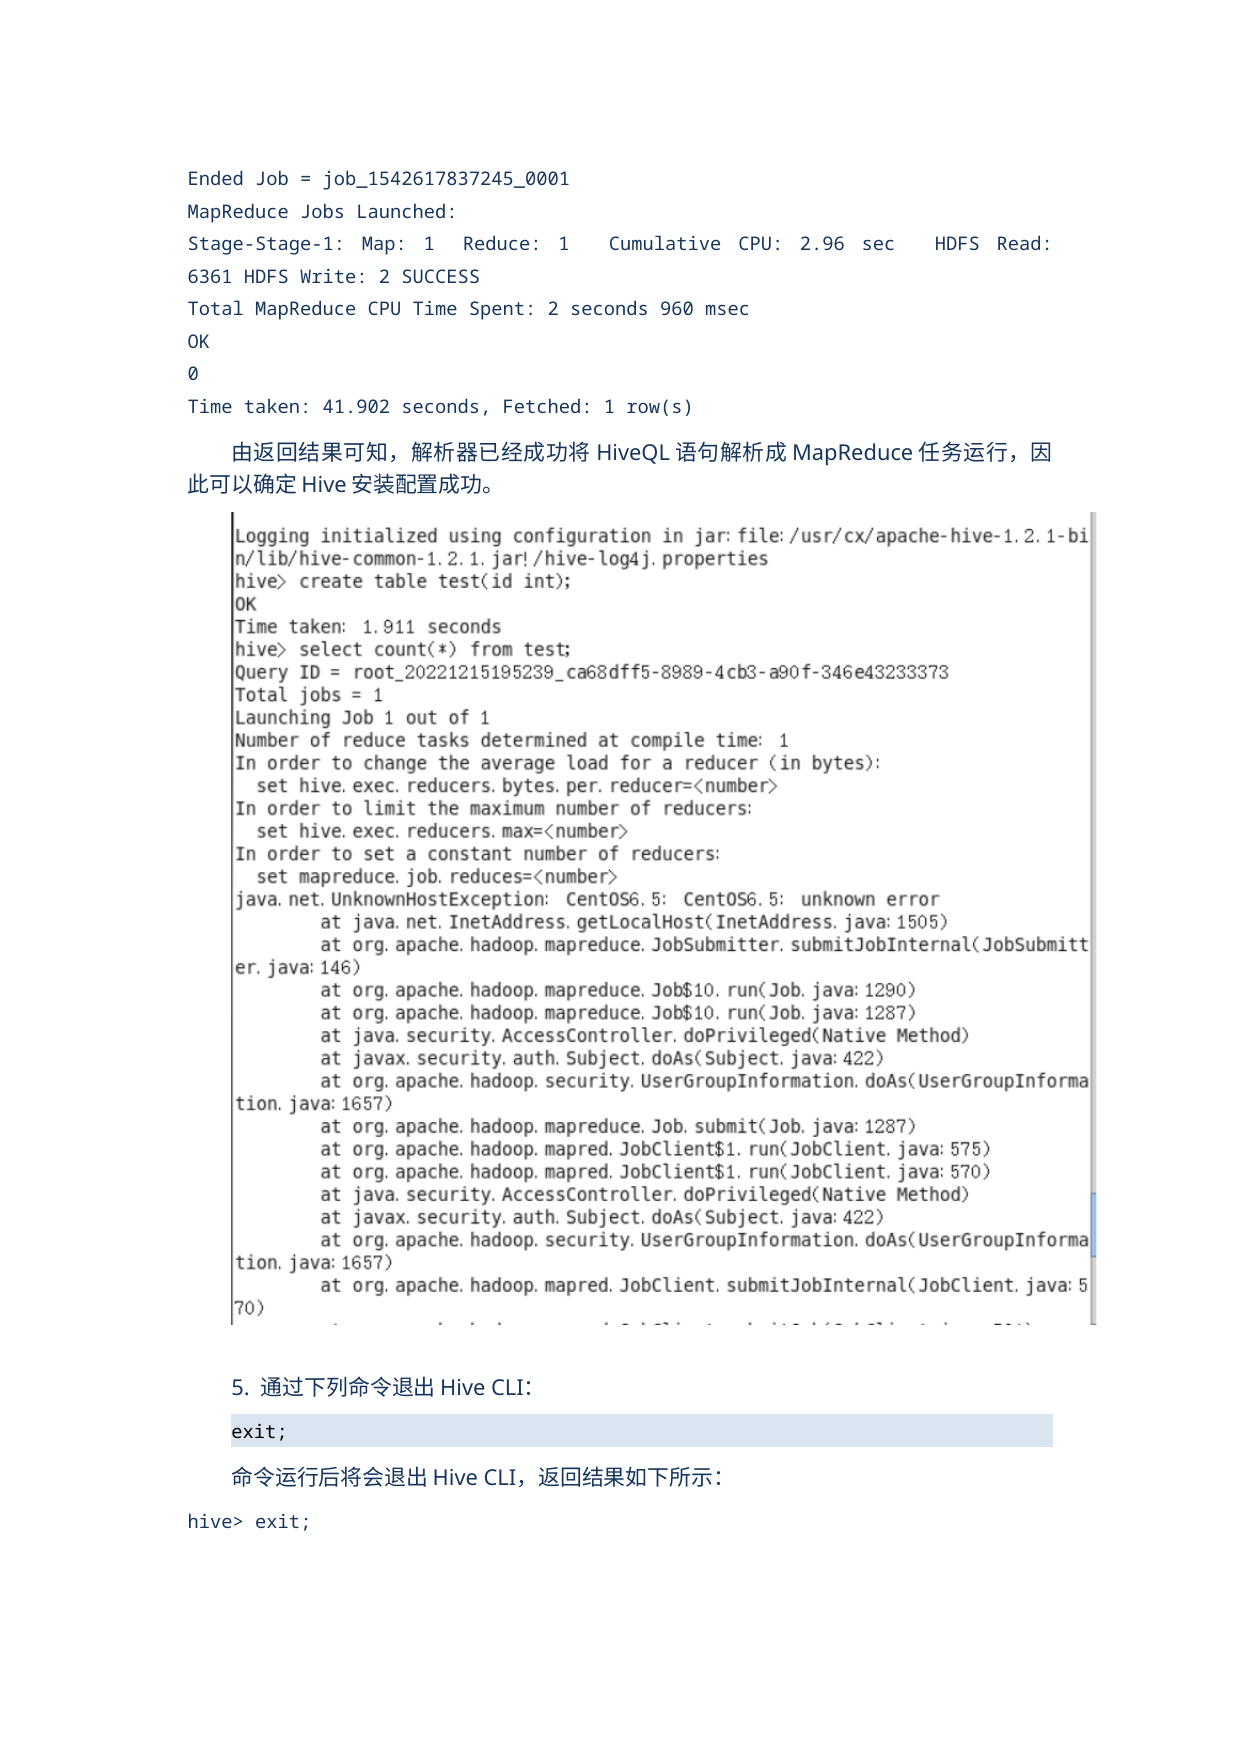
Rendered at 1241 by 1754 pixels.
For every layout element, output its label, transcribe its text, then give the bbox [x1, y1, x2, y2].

text exit; [231, 1414, 1053, 1447]
text 5. 通过下列命令退出Hive CLI： [231, 1369, 1053, 1402]
text OK [187, 324, 1053, 357]
text Time taken: 41.902 seconds, Fetched: 1 row(s) [187, 389, 1053, 422]
text Stage-Stage-1: Map: 1 Reduce: 1 Cumulative CPU: 2.96 sec HDFS Read: 6361 HDFS Write: 2 SUCCESS [187, 227, 1053, 292]
text Ended Job = job_1542617837245_0001 [187, 162, 1053, 194]
text MapReduce Jobs Launched: [187, 194, 1053, 227]
text 0 [187, 357, 1053, 389]
picture [231, 512, 1097, 1325]
text hive> exit; [187, 1504, 1053, 1537]
text Total MapReduce CPU Time Spent: 2 seconds 960 msec [187, 292, 1053, 324]
text 命令运行后将会退出Hive CLI，返回结果如下所示： [187, 1459, 1053, 1492]
text 由返回结果可知，解析器已经成功将HiveQL语句解析成MapReduce任务运行，因此可以确定Hive安装配置成功。 [187, 434, 1053, 499]
